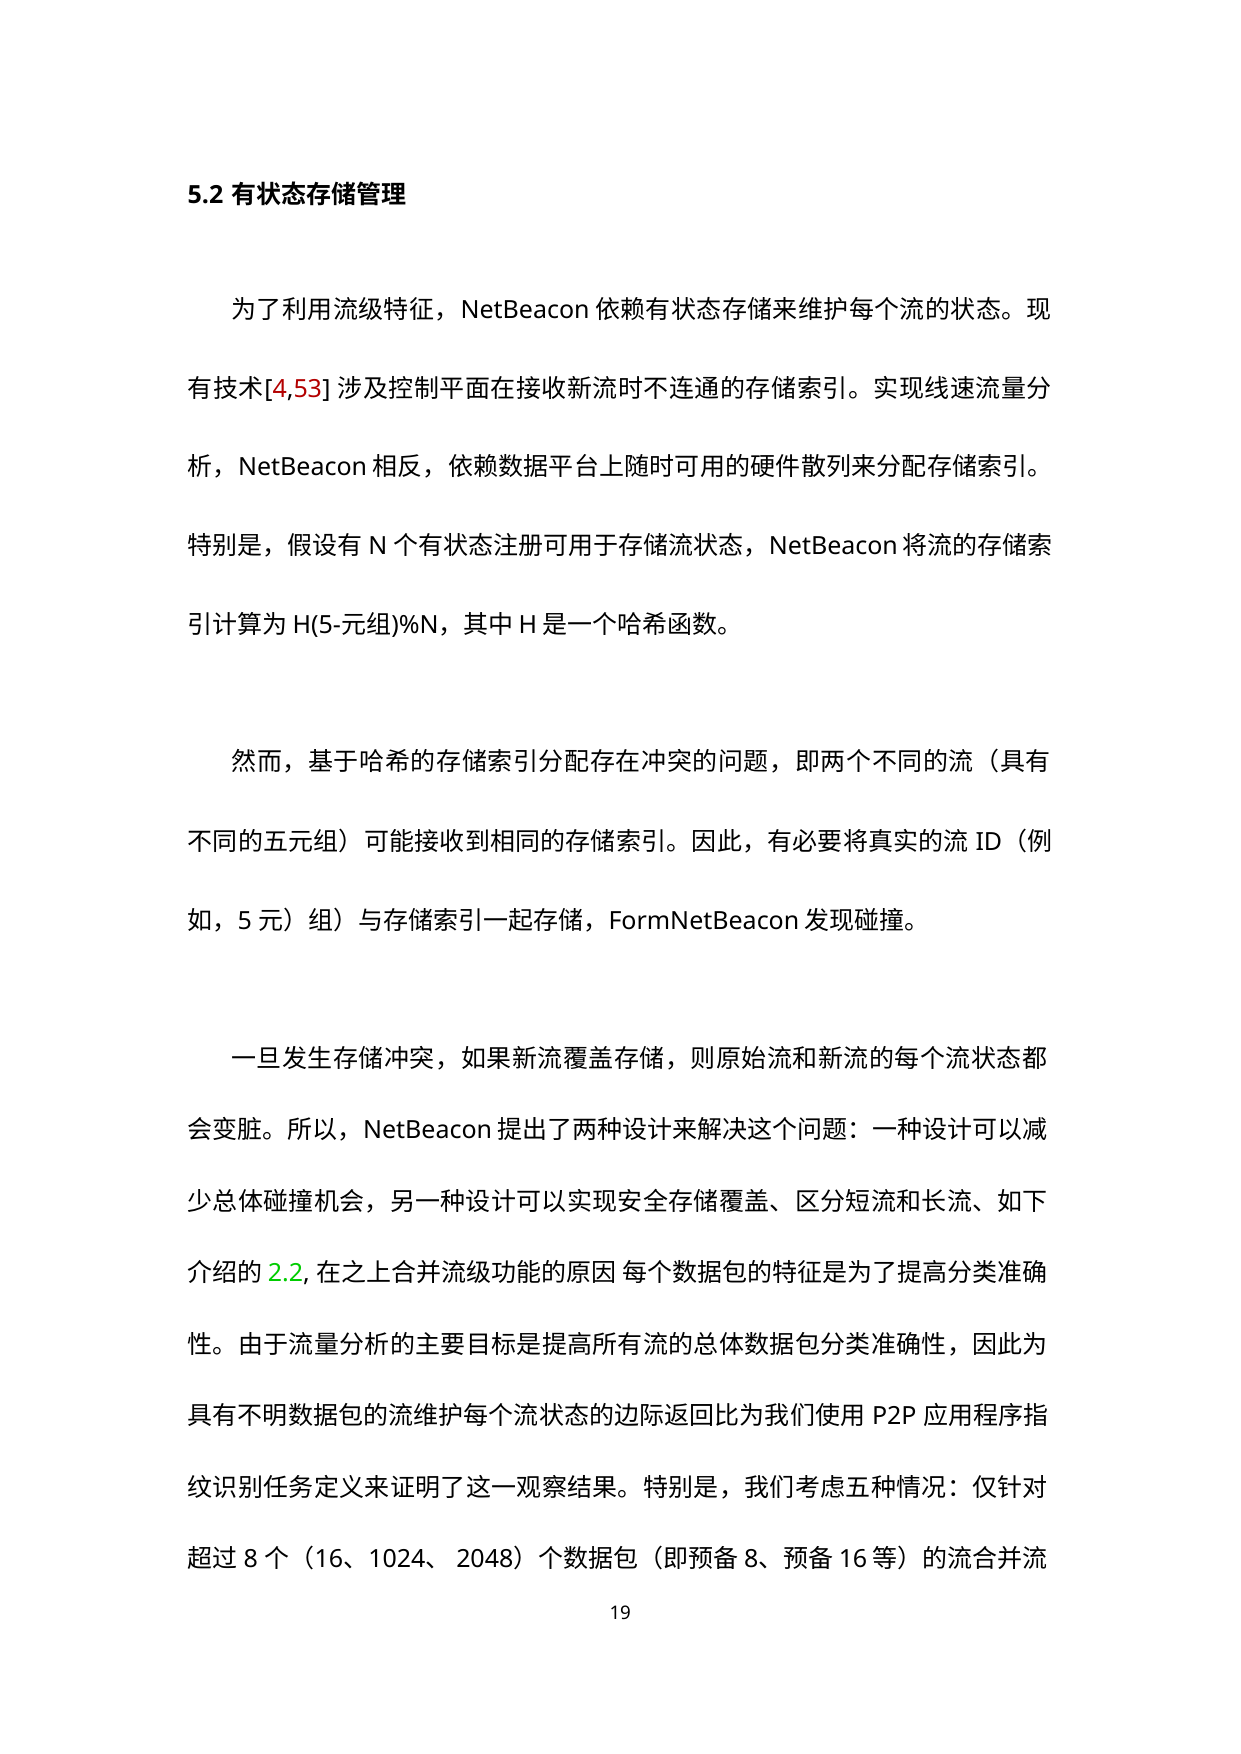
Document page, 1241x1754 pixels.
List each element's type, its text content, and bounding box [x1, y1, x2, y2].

text 然而，基于哈希的存储索引分配存在冲突的问题，即两个不同的流（具有不同的五元组）可能接收到相同的存储索引。因此，有必要将真实的流ID（例如，5 元）组）与存储索引一起存储，FormNetBeacon发现碰撞。 [187, 727, 1053, 951]
text 为了利用流级特征，NetBeacon依赖有状态存储来维护每个流的状态。现有技术[4,53] 涉及控制平面在接收新流时不连通的存储索引。实现线速流量分析，NetBeacon相反，依赖数据平台上随时可用的硬件散列来分配存储索引。特别是，假设有 N 个有状态注册可用于存储流状态，NetBeacon将流的存储索引计算为H(5-元组)%N，其中H是一个哈希函数。 [187, 275, 1053, 655]
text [187, 1024, 1048, 1589]
subtitle 5.2 有状态存储管理 [187, 160, 1053, 225]
